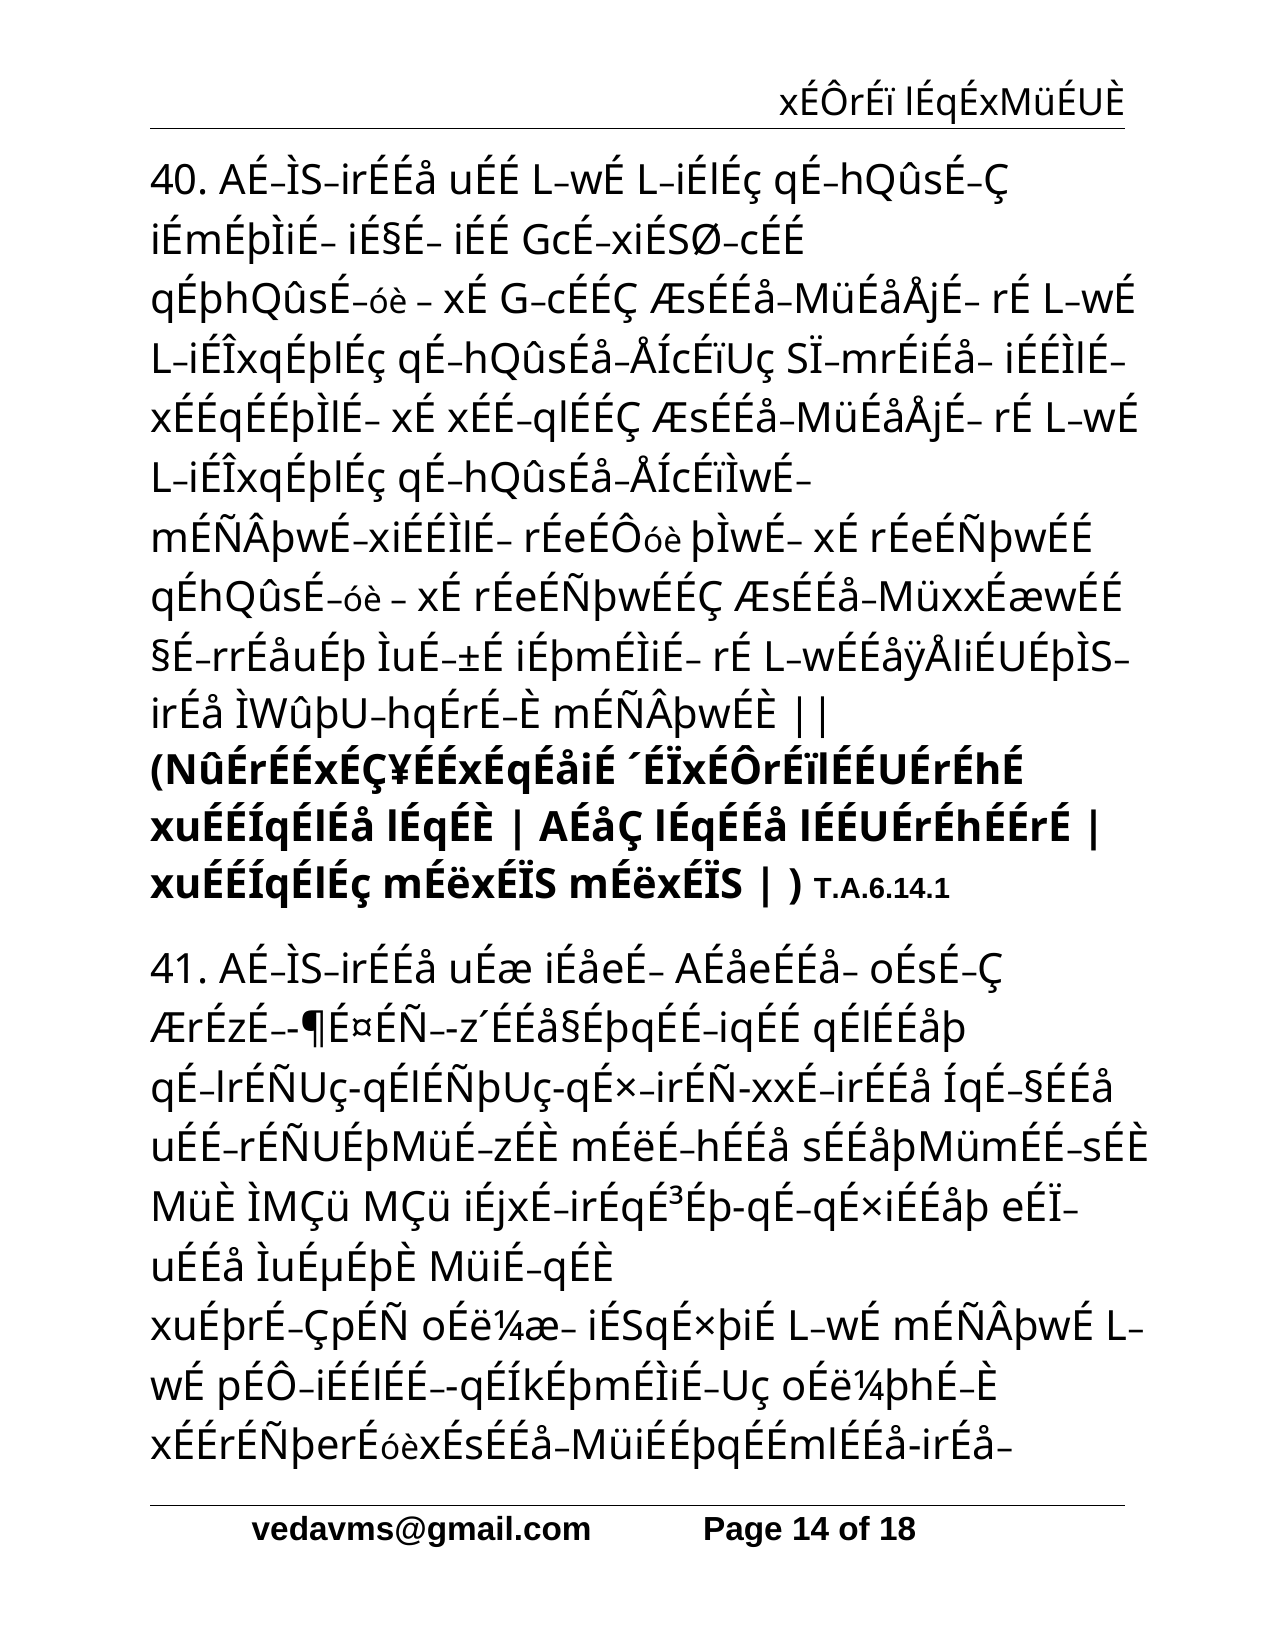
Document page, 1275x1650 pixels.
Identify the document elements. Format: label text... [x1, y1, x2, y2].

text mÉÑÂþwÉ–xiÉÉÌlÉ– rÉeÉÔóè þÌwÉ– xÉ rÉeÉÑþwÉÉ qÉhQûsÉ–óè – xÉ rÉeÉÑþwÉÉÇ ÆsÉÉå–MüxxÉæwÉÉ [150, 507, 1154, 624]
text 40. AÉ–ÌS–irÉÉå uÉÉ L–wÉ L–iÉlÉç qÉ–hQûsÉ–Ç iÉmÉþÌiÉ– iÉ§É– iÉÉ GcÉ–xiÉSØ–cÉÉ [150, 150, 1154, 266]
text qÉ–lrÉÑUç-qÉlÉÑþUç-qÉ×–irÉÑ-xxÉ–irÉÉå ÍqÉ–§ÉÉå uÉÉ–rÉÑUÉþMüÉ–zÉÈ mÉëÉ–hÉÉå sÉÉåþMümÉÉ–sÉÈ [150, 1058, 1154, 1174]
text qÉþhQûsÉ–óè – xÉ G–cÉÉÇ ÆsÉÉå–MüÉåÅjÉ– rÉ L–wÉ L–iÉÎxqÉþlÉç qÉ–hQûsÉå–ÅÍcÉïUç SÏ–mrÉiÉå– iÉÉÌlÉ– xÉÉqÉÉþÌlÉ– xÉ xÉÉ–qlÉÉÇ ÆsÉÉå–MüÉåÅjÉ– rÉ L–wÉ L–iÉÎxqÉþlÉç qÉ–hQûsÉå–ÅÍcÉïÌwÉ– [150, 269, 1154, 505]
text MüÈ ÌMÇü MÇü iÉjxÉ–irÉqÉ³Éþ-qÉ–qÉ×iÉÉåþ eÉÏ–uÉÉå ÌuÉµÉþÈ MüiÉ–qÉÈ [150, 1177, 1154, 1293]
text §É–rrÉåuÉþ ÌuÉ–±É iÉþmÉÌiÉ– rÉ L–wÉÉåÿÅliÉUÉþÌS–irÉå ÌWûþU–hqÉrÉ–È mÉÑÂþwÉÈ || (NûÉrÉÉxÉÇ¥ÉÉxÉqÉåiÉ ´ÉÏxÉÔrÉïlÉÉUÉrÉhÉ xuÉÉÍqÉlÉå lÉqÉÈ | AÉåÇ lÉqÉÉå lÉÉUÉrÉhÉÉrÉ | xuÉÉÍqÉlÉç mÉëxÉÏS mÉëxÉÏS | ) T.A.6.14.1 [150, 627, 1169, 911]
text 41. AÉ–ÌS–irÉÉå uÉæ iÉåeÉ– AÉåeÉÉå– oÉsÉ–Ç ÆrÉzÉ–-¶É¤ÉÑ–-z´ÉÉå§ÉþqÉÉ–iqÉÉ qÉlÉÉåþ [150, 938, 1154, 1055]
